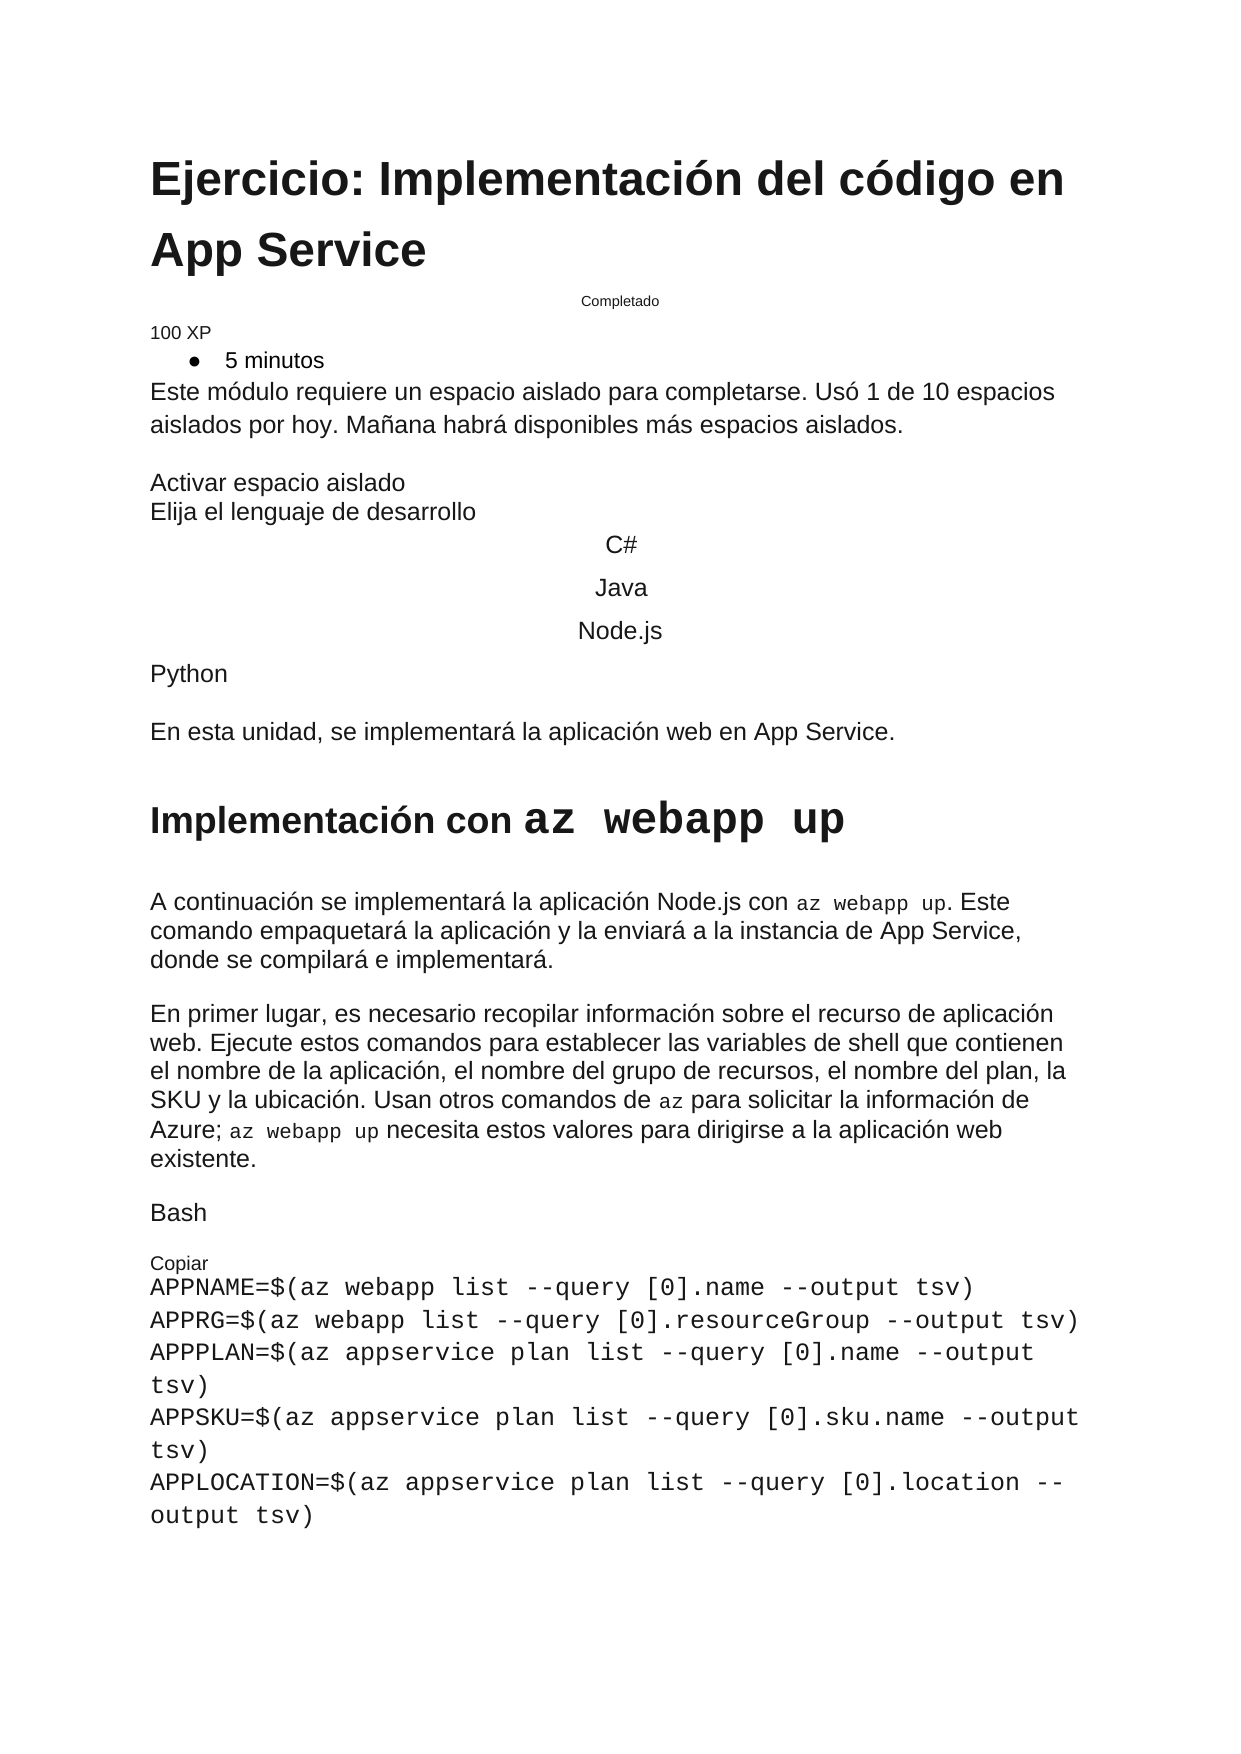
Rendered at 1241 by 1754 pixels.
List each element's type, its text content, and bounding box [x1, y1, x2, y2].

text 100 XP [150, 322, 1090, 343]
text Este módulo requiere un espacio aislado para completarse. Usó 1 de 10 espacios aislados por hoy. Mañana habrá disponibles más espacios aislados. [150, 377, 1090, 438]
subtitle Implementación con az webapp up [150, 796, 1090, 846]
text APPNAME=$(az webapp list --query [0].name --output tsv) [150, 1275, 1090, 1303]
text Java [150, 573, 1092, 601]
text Bash [150, 1198, 1090, 1227]
text APPRG=$(az webapp list --query [0].resourceGroup --output tsv) [150, 1307, 1090, 1336]
text APPLOCATION=$(az appservice plan list --query [0].location --output tsv) [150, 1470, 1090, 1531]
text APPPLAN=$(az appservice plan list --query [0].name --output tsv) [150, 1340, 1090, 1401]
text En esta unidad, se implementará la aplicación web en App Service. [150, 717, 1090, 746]
text En primer lugar, es necesario recopilar información sobre el recurso de aplicación web. Ejecute estos comandos para establecer las variables de shell que contienen el nombre de la aplicación, el nombre del grupo de recursos, el nombre del plan, la SKU y la ubicación. Usan otros comandos de az para solicitar la información de Azure; az webapp up necesita estos valores para dirigirse a la aplicación web existente. [150, 999, 1090, 1173]
list 5 minutos [187, 347, 1090, 373]
text A continuación se implementará la aplicación Node.js con az webapp up. Este comando empaquetará la aplicación y la enviará a la instancia de App Service, donde se compilará e implementará. [150, 887, 1090, 974]
text APPSKU=$(az appservice plan list --query [0].sku.name --output tsv) [150, 1405, 1090, 1466]
text Python [150, 659, 1090, 688]
text Copiar [150, 1252, 1090, 1275]
subtitle Ejercicio: Implementación del código en App Service [150, 150, 1090, 277]
text Elija el lenguaje de desarrollo [150, 497, 1090, 525]
text C# [150, 529, 1092, 558]
text Activar espacio aislado [150, 468, 1090, 497]
text Node.js [150, 616, 1090, 644]
text Completado [148, 293, 1092, 310]
